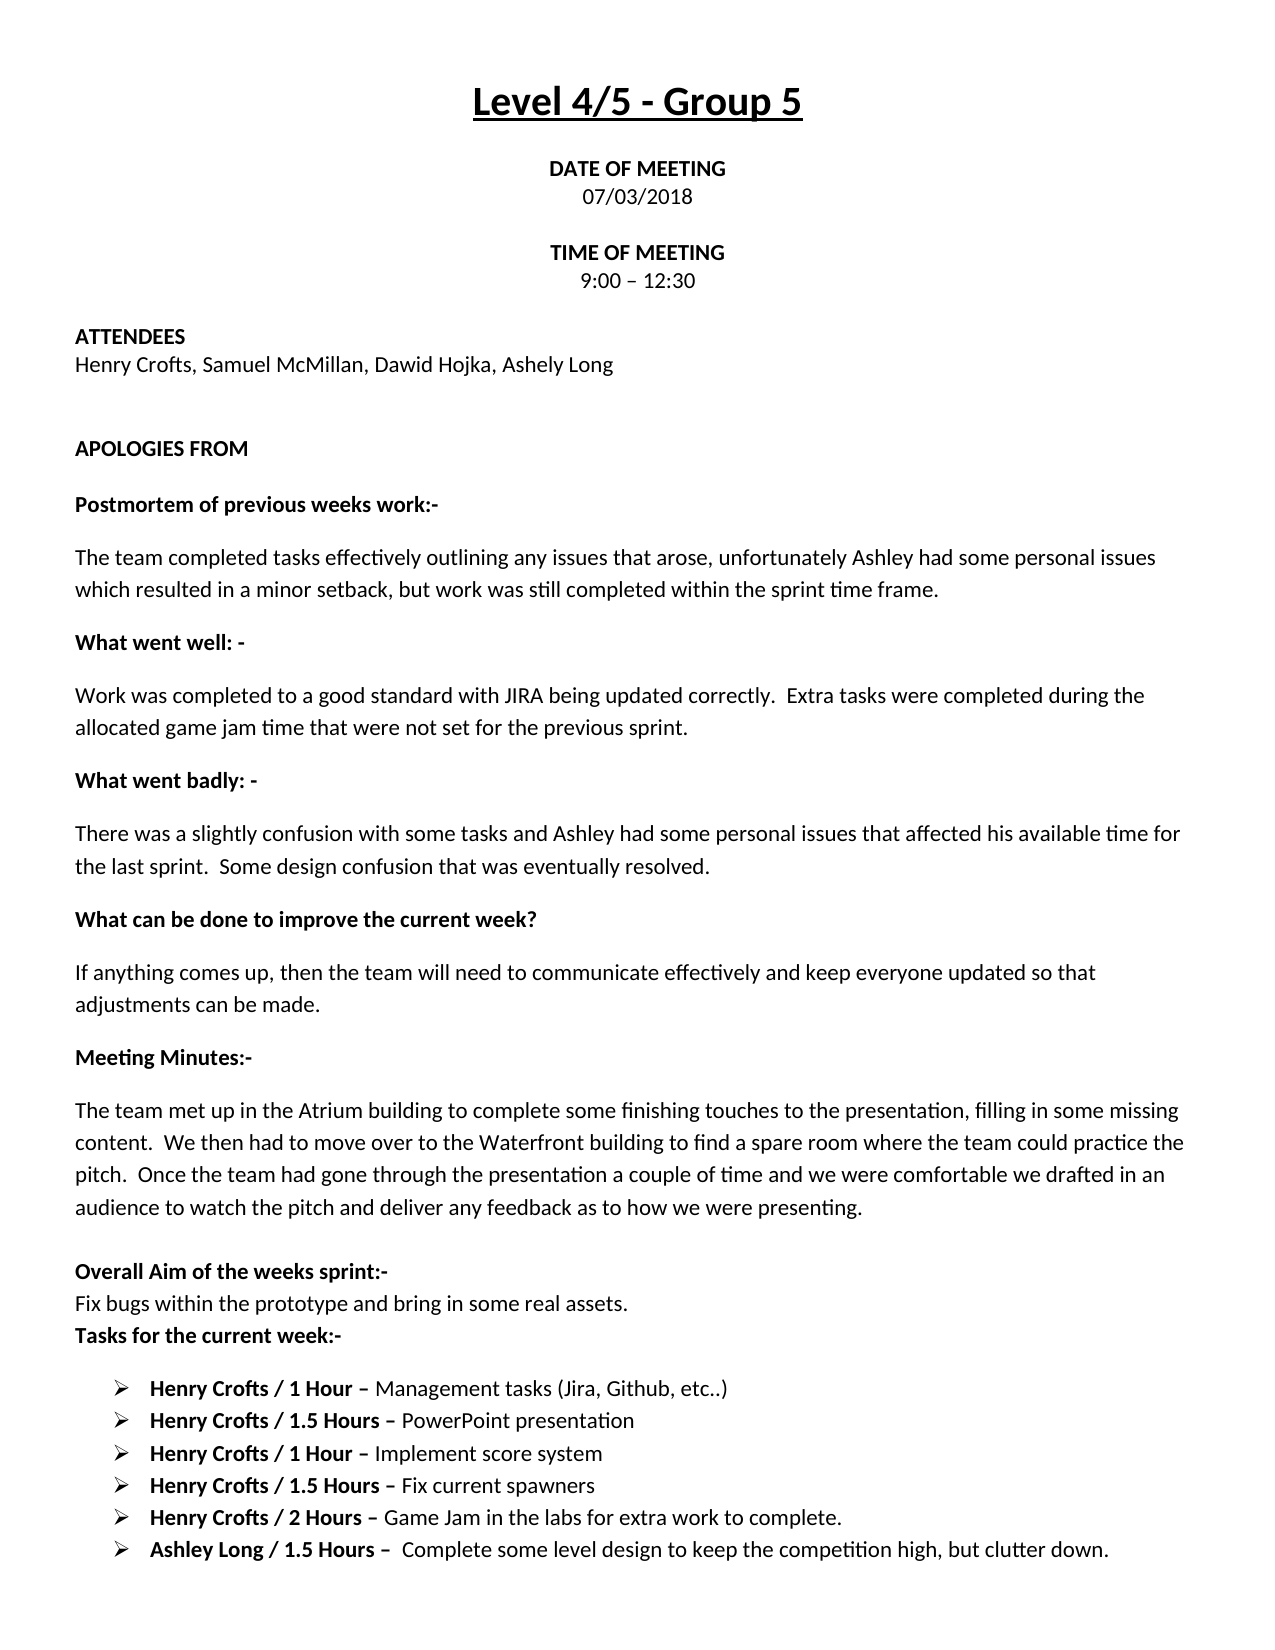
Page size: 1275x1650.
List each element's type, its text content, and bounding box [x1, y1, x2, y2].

text 9:00 – 12:30 [75, 266, 1200, 294]
text The team completed tasks effectively outlining any issues that arose, unfortunately Ashley had some personal issues which resulted in a minor setback, but work was still completed within the sprint time frame. [75, 543, 1200, 603]
text TIME OF MEETING [75, 238, 1200, 266]
text If anything comes up, then the team will need to communicate effectively and keep everyone updated so that adjustments can be made. [75, 958, 1200, 1018]
text Meeting Minutes:- [75, 1043, 1200, 1071]
list Ashley Long / 1.5 Hours – Complete some level design to keep the competition high, but clutter down. [112, 1535, 1200, 1563]
text Henry Crofts, Samuel McMillan, Dawid Hojka, Ashely Long [75, 350, 1200, 378]
text ATTENDEES [75, 322, 1200, 350]
text DATE OF MEETING [75, 154, 1200, 182]
list Henry Crofts / 1.5 Hours – Fix current spawners [112, 1471, 1200, 1499]
text The team met up in the Atrium building to complete some finishing touches to the presentation, filling in some missing content. We then had to move over to the Waterfront building to find a spare room where the team could practice the pitch. Once the team had gone through the presentation a couple of time and we were comfortable we drafted in an audience to watch the pitch and deliver any feedback as to how we were presenting. [75, 1096, 1200, 1221]
text Tasks for the current week:- [75, 1321, 1200, 1349]
list Henry Crofts / 2 Hours – Game Jam in the labs for extra work to complete. [112, 1503, 1200, 1531]
text What went well: - [75, 628, 1200, 656]
text APOLOGIES FROM [75, 434, 1200, 462]
text Level 4/5 - Group 5 [75, 75, 1200, 126]
text Overall Aim of the weeks sprint:- [75, 1257, 1200, 1285]
text What can be done to improve the current week? [75, 905, 1200, 933]
text Postmortem of previous weeks work:- [75, 490, 1200, 518]
list Henry Crofts / 1 Hour – Management tasks (Jira, Github, etc..) [112, 1374, 1200, 1402]
text There was a slightly confusion with some tasks and Ashley had some personal issues that affected his available time for the last sprint. Some design confusion that was eventually resolved. [75, 819, 1200, 880]
list Henry Crofts / 1.5 Hours – PowerPoint presentation [112, 1407, 1200, 1434]
text Fix bugs within the prototype and bring in some real assets. [75, 1289, 1200, 1317]
text What went badly: - [75, 767, 1200, 794]
text Work was completed to a good standard with JIRA being updated correctly. Extra tasks were completed during the allocated game jam time that were not set for the previous sprint. [75, 681, 1200, 742]
text 07/03/2018 [75, 182, 1200, 210]
list Henry Crofts / 1 Hour – Implement score system [112, 1439, 1200, 1467]
